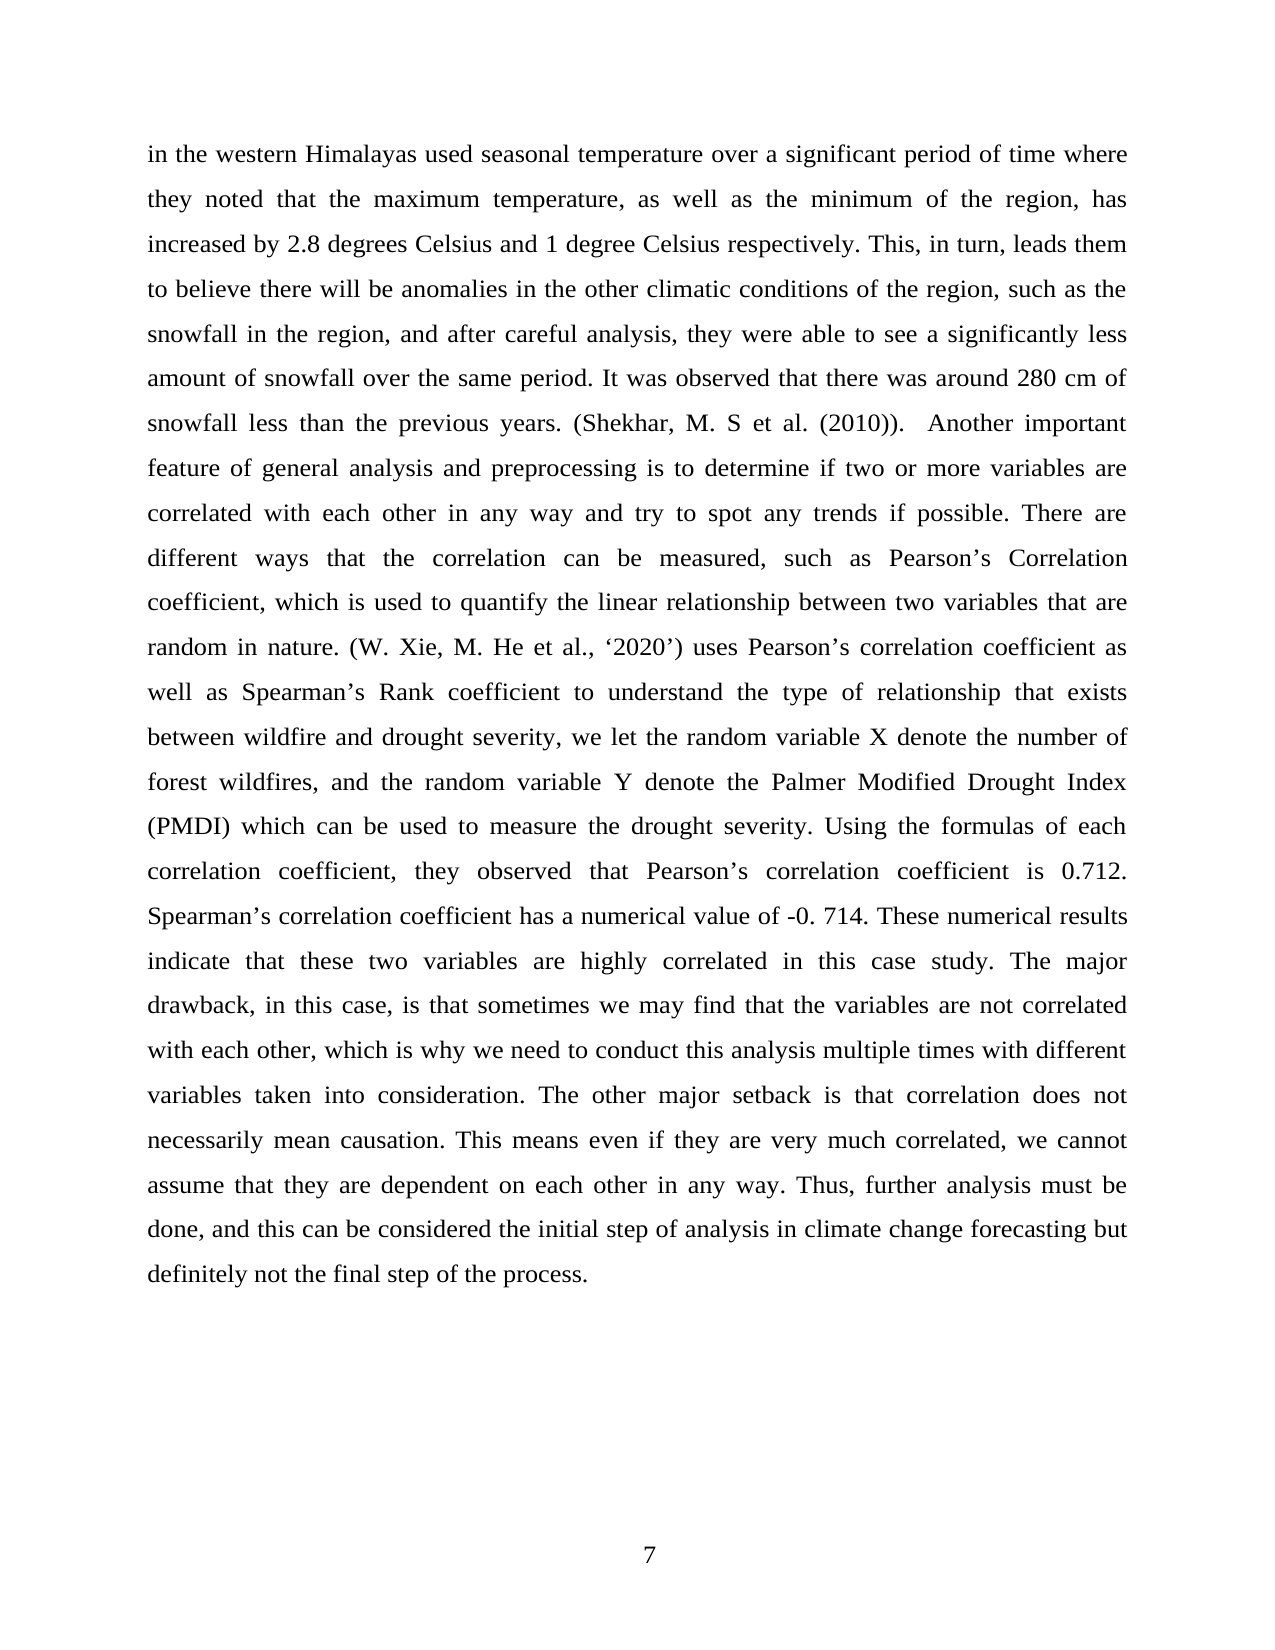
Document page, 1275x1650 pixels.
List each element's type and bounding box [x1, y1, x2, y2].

text [147, 139, 1129, 1288]
